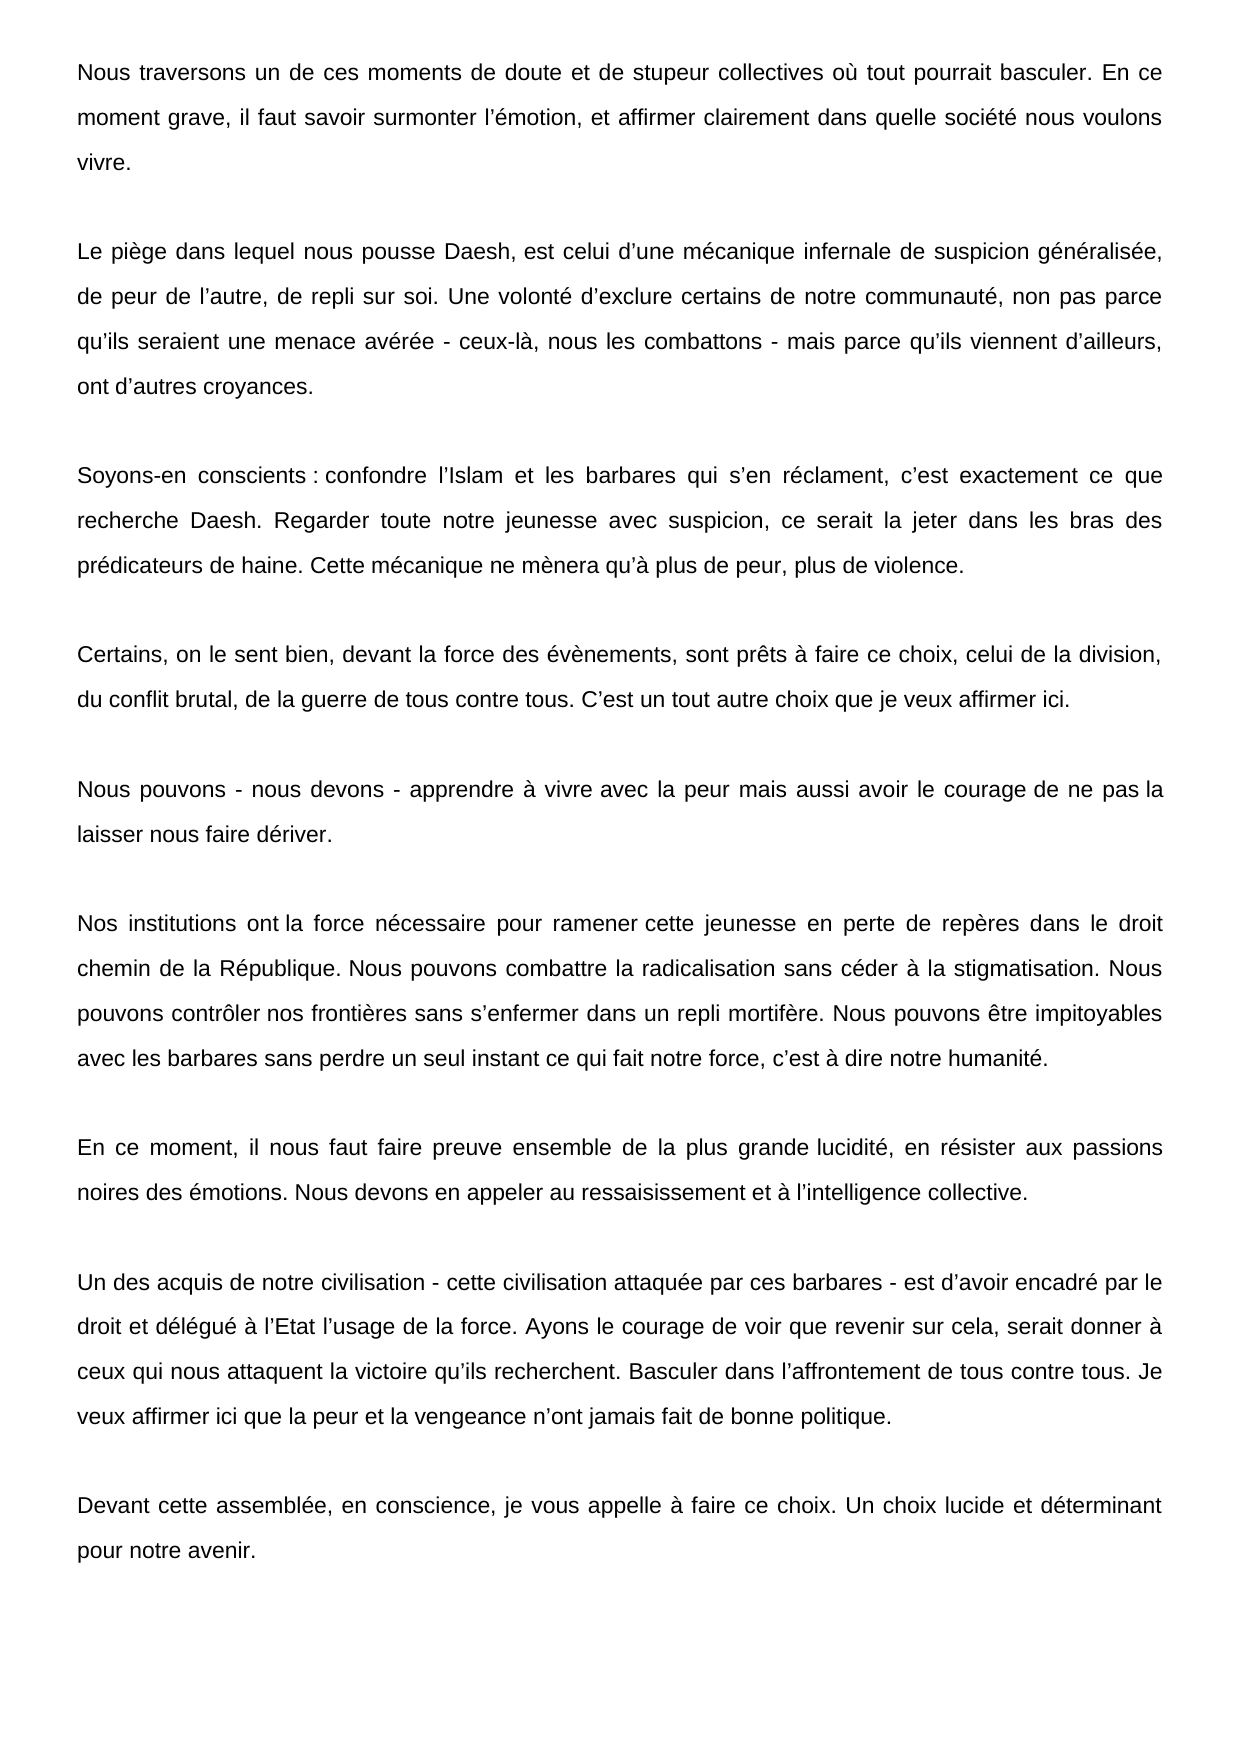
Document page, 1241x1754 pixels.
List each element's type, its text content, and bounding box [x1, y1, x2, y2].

text En ce moment, il nous faut faire preuve ensemble de la plus grande lucidité, en résister aux passions noires des émotions. Nous devons en appeler au ressaisissement et à l’intelligence collective. [77, 1134, 1163, 1205]
text Devant cette assemblée, en conscience, je vous appelle à faire ce choix. Un choix lucide et déterminant pour notre avenir. [77, 1492, 1163, 1563]
text Un des acquis de notre civilisation - cette civilisation attaquée par ces barbares - est d’avoir encadré par le droit et délégué à l’Etat l’usage de la force. Ayons le courage de voir que revenir sur cela, serait donner à ceux qui nous attaquent la victoire qu’ils recherchent. Basculer dans l’affrontement de tous contre tous. Je veux affirmer ici que la peur et la vengeance n’ont jamais fait de bonne politique. [77, 1268, 1163, 1429]
text Certains, on le sent bien, devant la force des évènements, sont prêts à faire ce choix, celui de la division, du conflit brutal, de la guerre de tous contre tous. C’est un tout autre choix que je veux affirmer ici. [77, 641, 1163, 712]
text Le piège dans lequel nous pousse Daesh, est celui d’une mécanique infernale de suspicion généralisée, de peur de l’autre, de repli sur soi. Une volonté d’exclure certains de notre communauté, non pas parce qu’ils seraient une menace avérée - ceux-là, nous les combattons - mais parce qu’ils viennent d’ailleurs, ont d’autres croyances. [77, 238, 1163, 399]
text Nous traversons un de ces moments de doute et de stupeur collectives où tout pourrait basculer. En ce moment grave, il faut savoir surmonter l’émotion, et affirmer clairement dans quelle société nous voulons vivre. [77, 59, 1163, 175]
text Soyons-en conscients : confondre l’Islam et les barbares qui s’en réclament, c’est exactement ce que recherche Daesh. Regarder toute notre jeunesse avec suspicion, ce serait la jeter dans les bras des prédicateurs de haine. Cette mécanique ne mènera qu’à plus de peur, plus de violence. [77, 462, 1163, 578]
text Nous pouvons - nous devons - apprendre à vivre avec la peur mais aussi avoir le courage de ne pas la laisser nous faire dériver. [77, 776, 1163, 847]
text Nos institutions ont la force nécessaire pour ramener cette jeunesse en perte de repères dans le droit chemin de la République. Nous pouvons combattre la radicalisation sans céder à la stigmatisation. Nous pouvons contrôler nos frontières sans s’enfermer dans un repli mortifère. Nous pouvons être impitoyables avec les barbares sans perdre un seul instant ce qui fait notre force, c’est à dire notre humanité. [77, 910, 1163, 1071]
